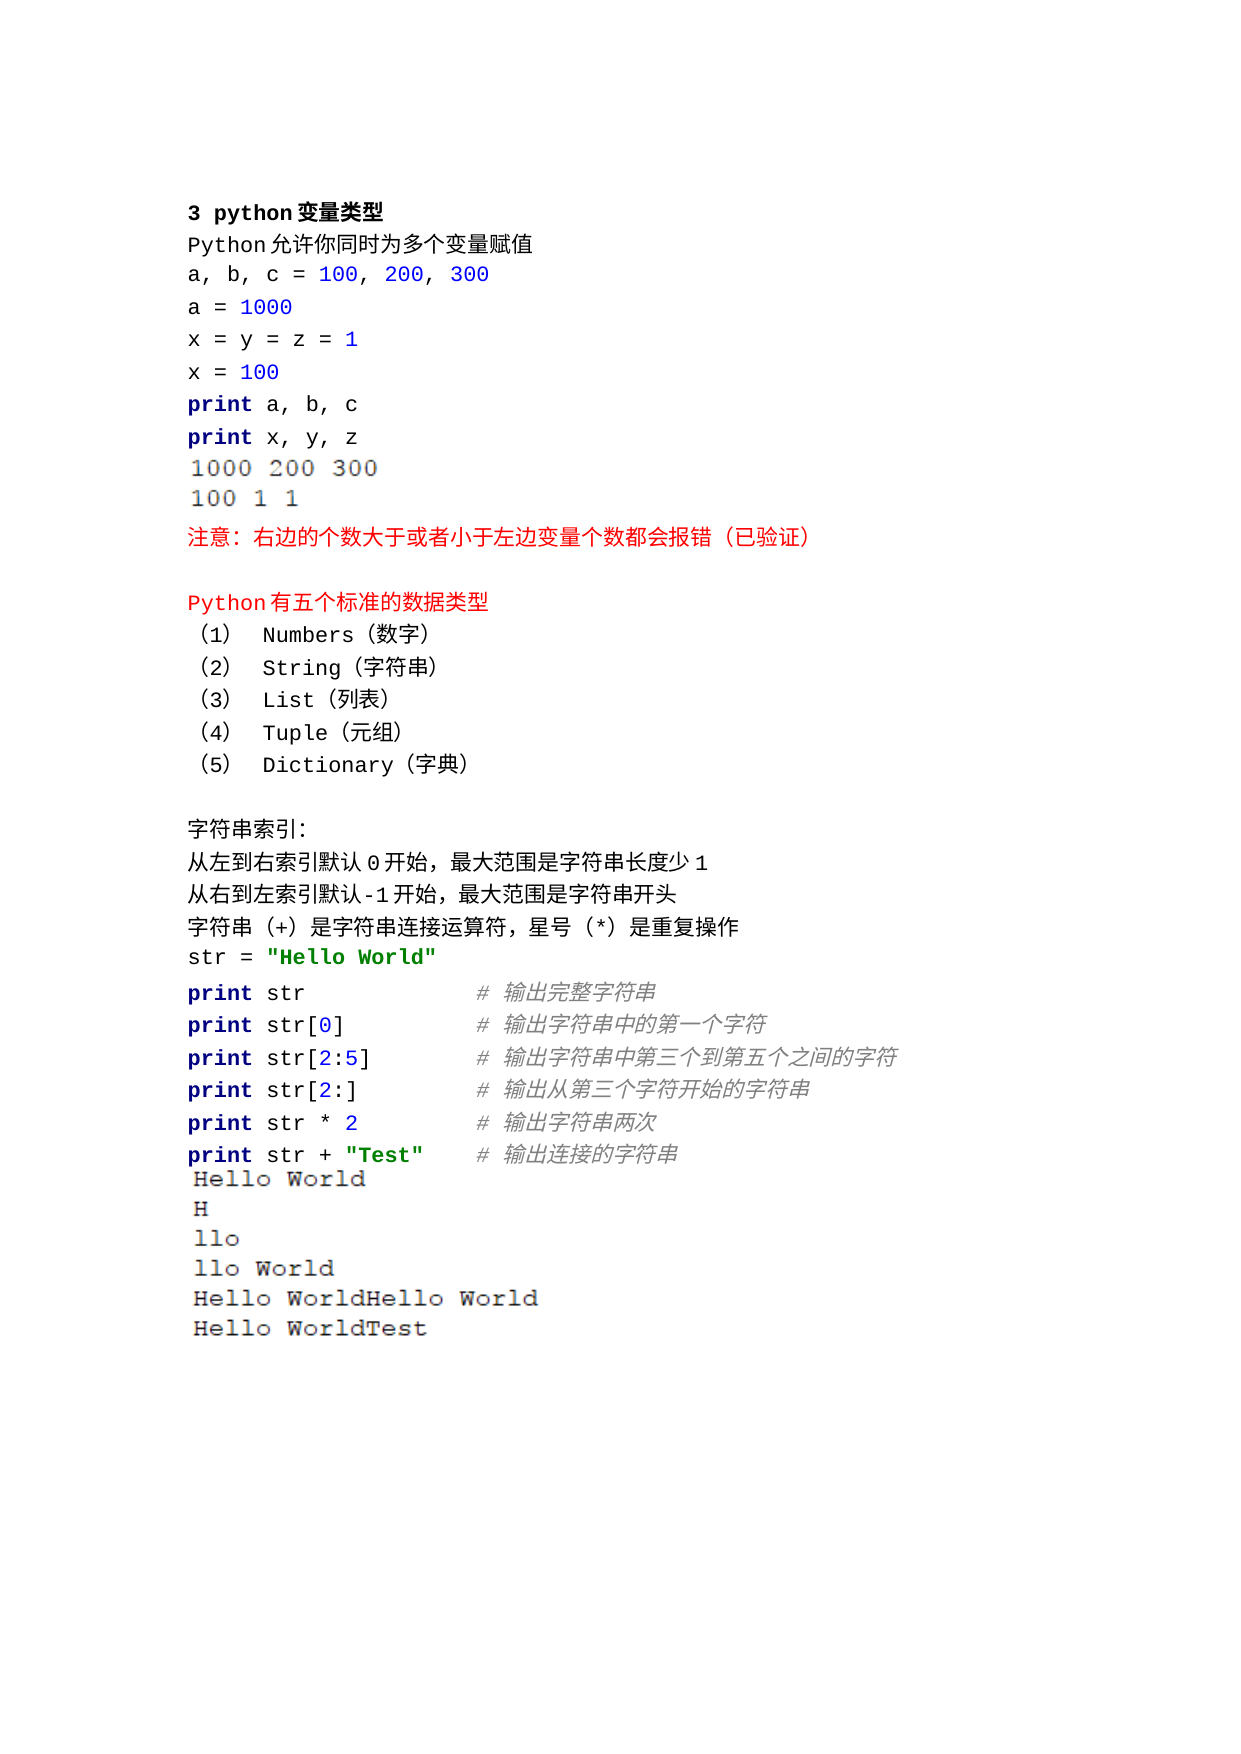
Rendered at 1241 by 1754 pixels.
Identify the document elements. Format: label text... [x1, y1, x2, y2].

text Python允许你同时为多个变量赋值 [187, 227, 1053, 259]
text 从左到右索引默认0开始，最大范围是字符串长度少1 [187, 844, 1053, 877]
text 字符串索引： [187, 812, 1053, 844]
list Numbers（数字） [187, 617, 1053, 649]
text str = "Hello World" print str # 输出完整字符串 print str[0] # 输出字符串中的第一个字符 print str[2:5] # 输出字符串中第三个到第五个之间的字符 print str[2:] # 输出从第三个字符开始的字符串 print str * 2 # 输出字符串两次 print str + "Test" # 输出连接的字符串 [187, 942, 1053, 1169]
picture [187, 454, 385, 511]
text 字符串（+）是字符串连接运算符，星号（*）是重复操作 [187, 909, 1053, 942]
list Dictionary（字典） [187, 747, 1053, 779]
list List（列表） [187, 682, 1053, 714]
list String（字符串） [187, 649, 1053, 682]
list Tuple（元组） [187, 714, 1053, 747]
text Python有五个标准的数据类型 [187, 584, 1053, 617]
text 从右到左索引默认-1开始，最大范围是字符串开头 [187, 877, 1053, 909]
text 3 python变量类型 [187, 194, 1053, 227]
text a, b, c = 100, 200, 300 a = 1000 x = y = z = 1 x = 100 print a, b, c print x, y, z [187, 259, 1053, 454]
text 注意：右边的个数大于或者小于左边变量个数都会报错（已验证） [187, 519, 1053, 552]
picture [187, 1169, 553, 1342]
